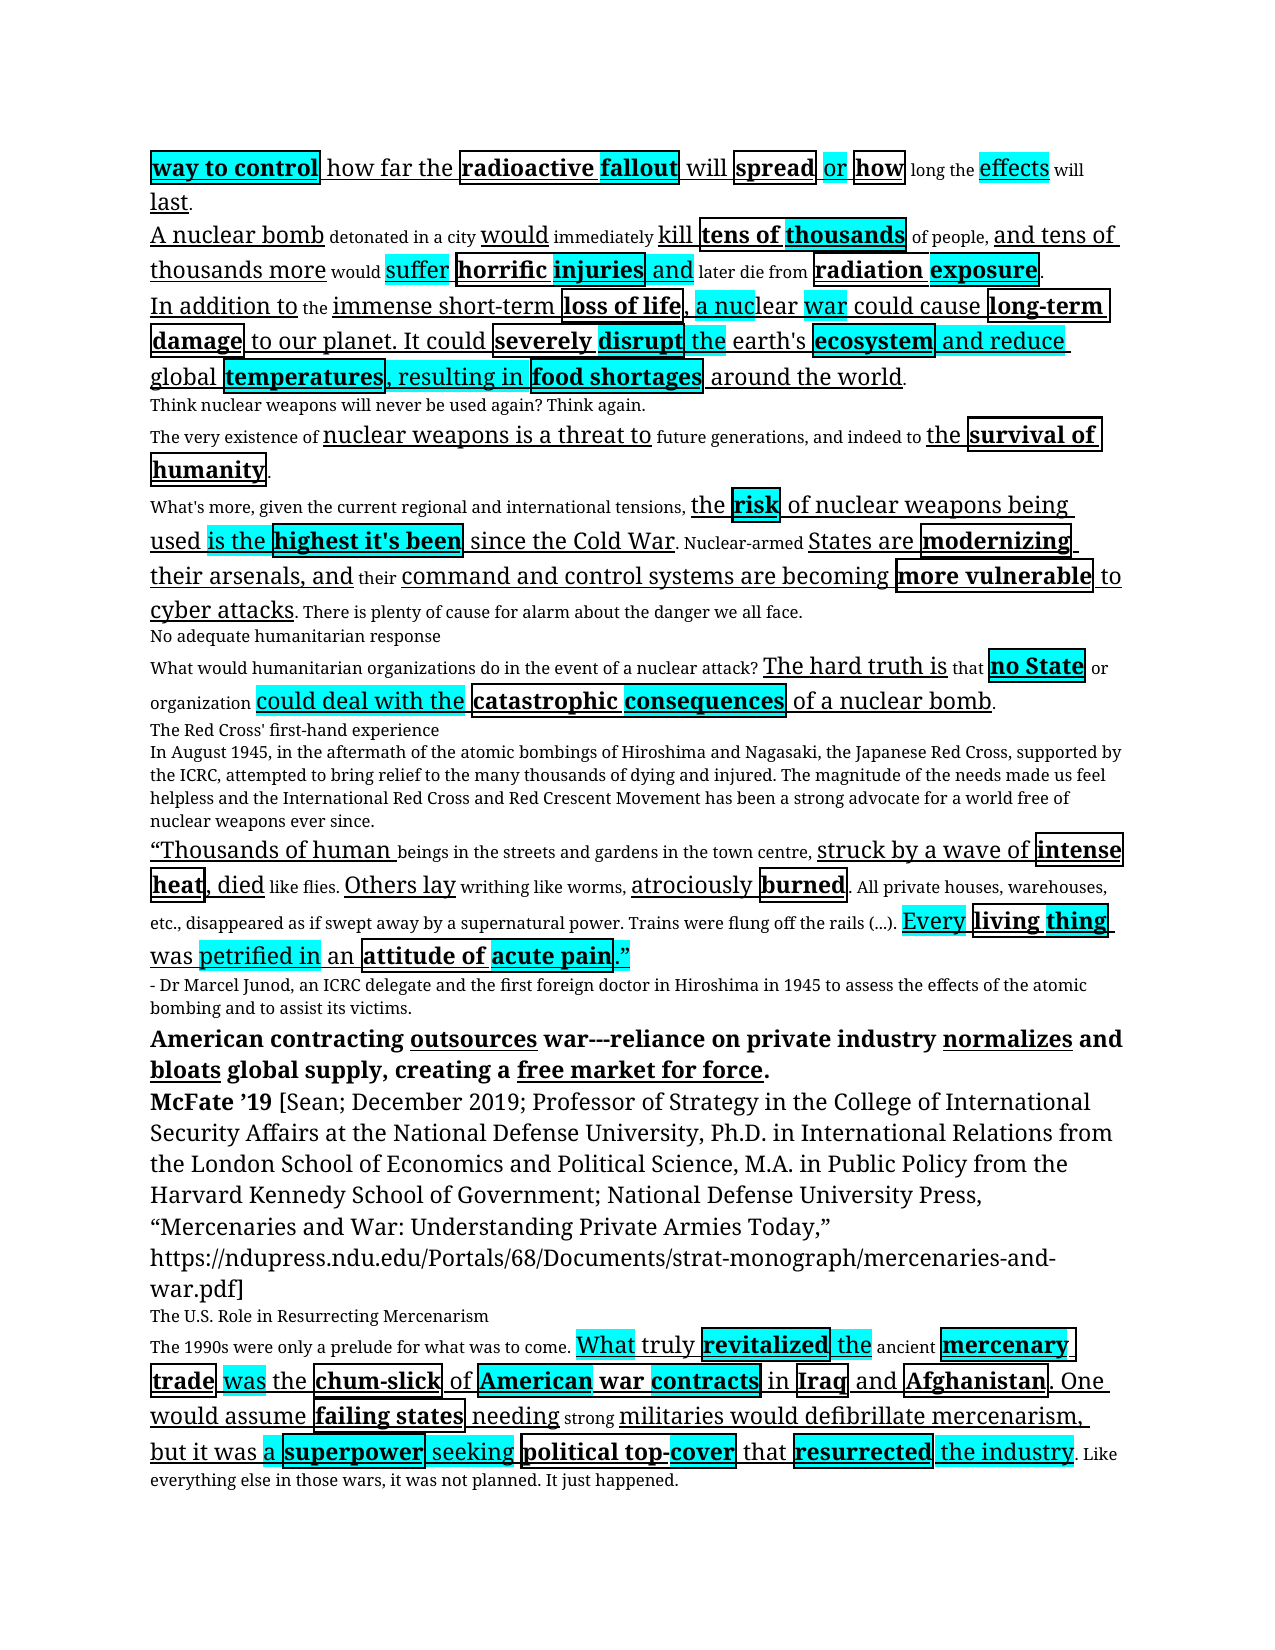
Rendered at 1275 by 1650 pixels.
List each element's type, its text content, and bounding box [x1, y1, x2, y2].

text The 1990s were only a prelude for what was to come. What truly revitalized the ancient mercenary trade was the chum-slick of American war contracts in Iraq and Afghanistan. One would assume failing states needing strong militaries would defibrillate mercenarism, but it was a superpower seeking political top-cover that resurrected the industry. Like everything else in those wars, it was not planned. It just happened. [150, 1327, 1125, 1491]
text The very existence of nuclear weapons is a threat to future generations, and indeed to the survival of humanity. [150, 416, 1125, 487]
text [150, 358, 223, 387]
text - Dr Marcel Junod, an ICRC delegate and the first foreign doctor in Hiroshima in 1945 to assess the effects of the atomic bombing and to assist its victims. [150, 973, 1125, 1019]
text In addition to the immense short-term loss of life, a nuclear war could cause long-term damage to our planet. It could severely disrupt the earth's ecosystem and reduce global temperatures, resulting in food shortages around the world. [684, 287, 1125, 394]
subtitle American contracting outsources war---reliance on private industry normalizes and bloats global supply, creating a free market for force. [150, 1023, 1125, 1086]
text What's more, given the current regional and international tensions, the risk of nuclear weapons being used is the highest it's been since the Cold War. Nuclear-armed States are modernizing their arsenals, and their command and control systems are becoming more vulnerable to cyber attacks. There is plenty of cause for alarm about the danger we all face. [150, 487, 1125, 625]
text A nuclear bomb detonated in a city would immediately kill tens of thousands of people, and tens of thousands more would suffer horrific injuries and later die from radiation exposure. [150, 217, 813, 287]
text “Thousands of human beings in the streets and gardens in the town centre, struck by a wave of intense heat, died like flies. Others lay writhing like worms, atrociously burned. All private houses, warehouses, etc., disappeared as if swept away by a supernatural power. Trains were flung off the rails (...). Every living thing was petrified in an attitude of acute pain.” [150, 832, 1125, 973]
text Think nuclear weapons will never be used again? Think again. [150, 394, 1125, 416]
text A nuclear bomb detonated in a city would immediately kill tens of thousands of people, and tens of thousands more would suffer horrific injuries and later die from radiation exposure. [907, 217, 1125, 287]
text In addition to the immense short-term loss of life, a nuclear war could cause long-term damage to our planet. It could severely disrupt the earth's ecosystem and reduce global temperatures, resulting in food shortages around the world. [150, 287, 683, 351]
text What would humanitarian organizations do in the event of a nuclear attack? The hard truth is that no State or organization could deal with the catastrophic consequences of a nuclear bomb. [150, 647, 1125, 718]
text No adequate humanitarian response [150, 625, 1125, 647]
text The Red Cross' first-hand experience [150, 718, 1125, 741]
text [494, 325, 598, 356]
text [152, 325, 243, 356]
text In August 1945, in the aftermath of the atomic bombings of Hiroshima and Nagasaki, the Japanese Red Cross, supported by the ICRC, attempted to bring relief to the many thousands of dying and injured. The magnitude of the needs made us feel helpless and the International Red Cross and Red Crescent Movement has been a strong advocate for a world free of nuclear weapons ever since. [150, 741, 1125, 832]
text The U.S. Role in Resurrecting Mercenarism [150, 1304, 1125, 1327]
text McFate ’19 [Sean; December 2019; Professor of Strategy in the College of International Security Affairs at the National Defense University, Ph.D. in International Relations from the London School of Economics and Political Science, M.A. in Public Policy from the Harvard Kennedy School of Government; National Defense University Press, “Mercenaries and War: Understanding Private Armies Today,” https://ndupress.ndu.edu/Portals/68/Documents/strat-monograph/mercenaries-and-war.pdf] [150, 1086, 1125, 1304]
